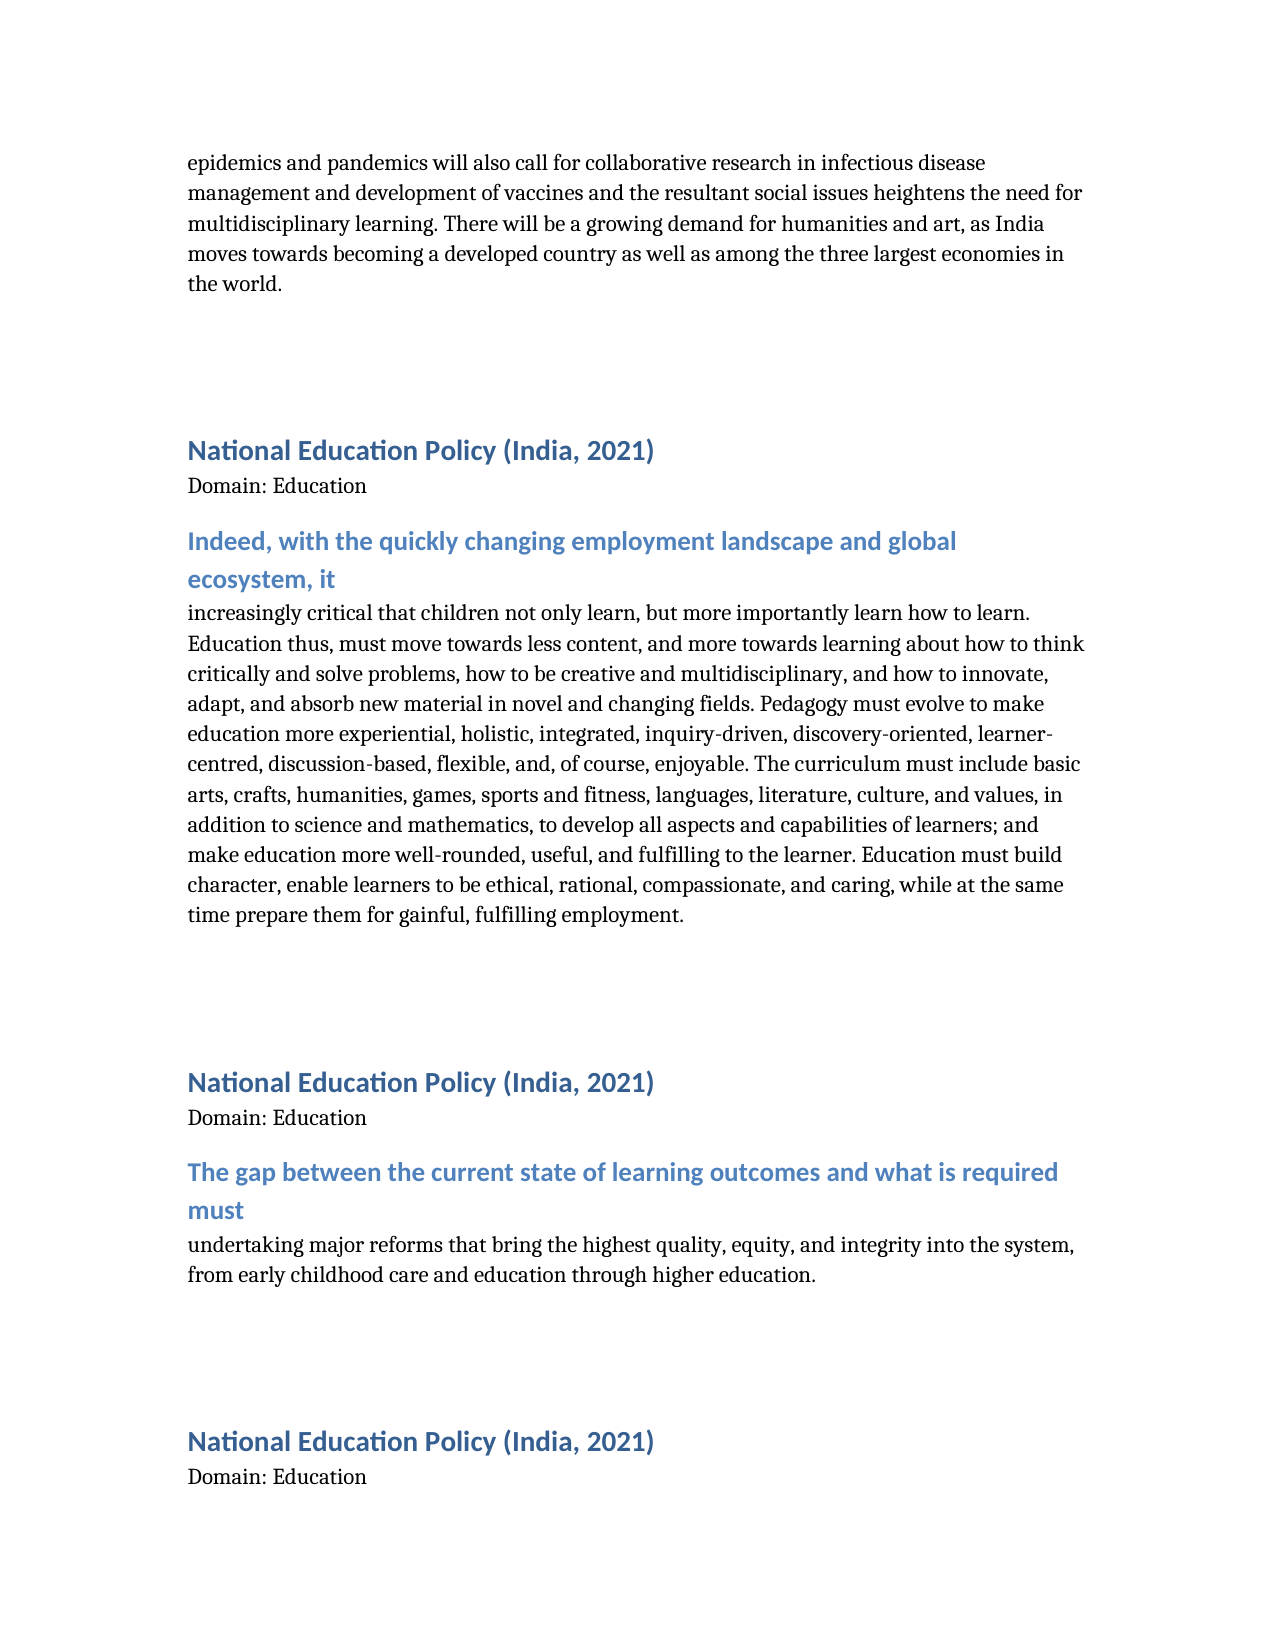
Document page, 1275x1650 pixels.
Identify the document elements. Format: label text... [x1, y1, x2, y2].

subtitle The gap between the current state of learning outcomes and what is required must [187, 1156, 1087, 1227]
subtitle Indeed, with the quickly changing employment landscape and global ecosystem, it [187, 524, 1087, 595]
text increasingly critical that children not only learn, but more importantly learn how to learn. Education thus, must move towards less content, and more towards learning about how to think critically and solve problems, how to be creative and multidisciplinary, and how to innovate, adapt, and absorb new material in novel and changing fields. Pedagogy must evolve to make education more experiential, holistic, integrated, inquiry-driven, discovery-oriented, learner-centred, discussion-based, flexible, and, of course, enjoyable. The curriculum must include basic arts, crafts, humanities, games, sports and fitness, languages, literature, culture, and values, in addition to science and mathematics, to develop all aspects and capabilities of learners; and make education more well-rounded, useful, and fulfilling to the learner. Education must build character, enable learners to be ethical, rational, compassionate, and caring, while at the same time prepare them for gainful, fulfilling employment. [187, 600, 1087, 928]
subtitle National Education Policy (India, 2021) [187, 432, 1087, 468]
subtitle National Education Policy (India, 2021) [187, 1423, 1087, 1459]
text undertaking major reforms that bring the highest quality, equity, and integrity into the system, from early childhood care and education through higher education. [187, 1231, 1087, 1288]
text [187, 150, 1087, 297]
text Domain: Education [187, 1104, 1087, 1131]
subtitle National Education Policy (India, 2021) [187, 1064, 1087, 1099]
text Domain: Education [187, 473, 1087, 499]
text Domain: Education [187, 1464, 1087, 1490]
